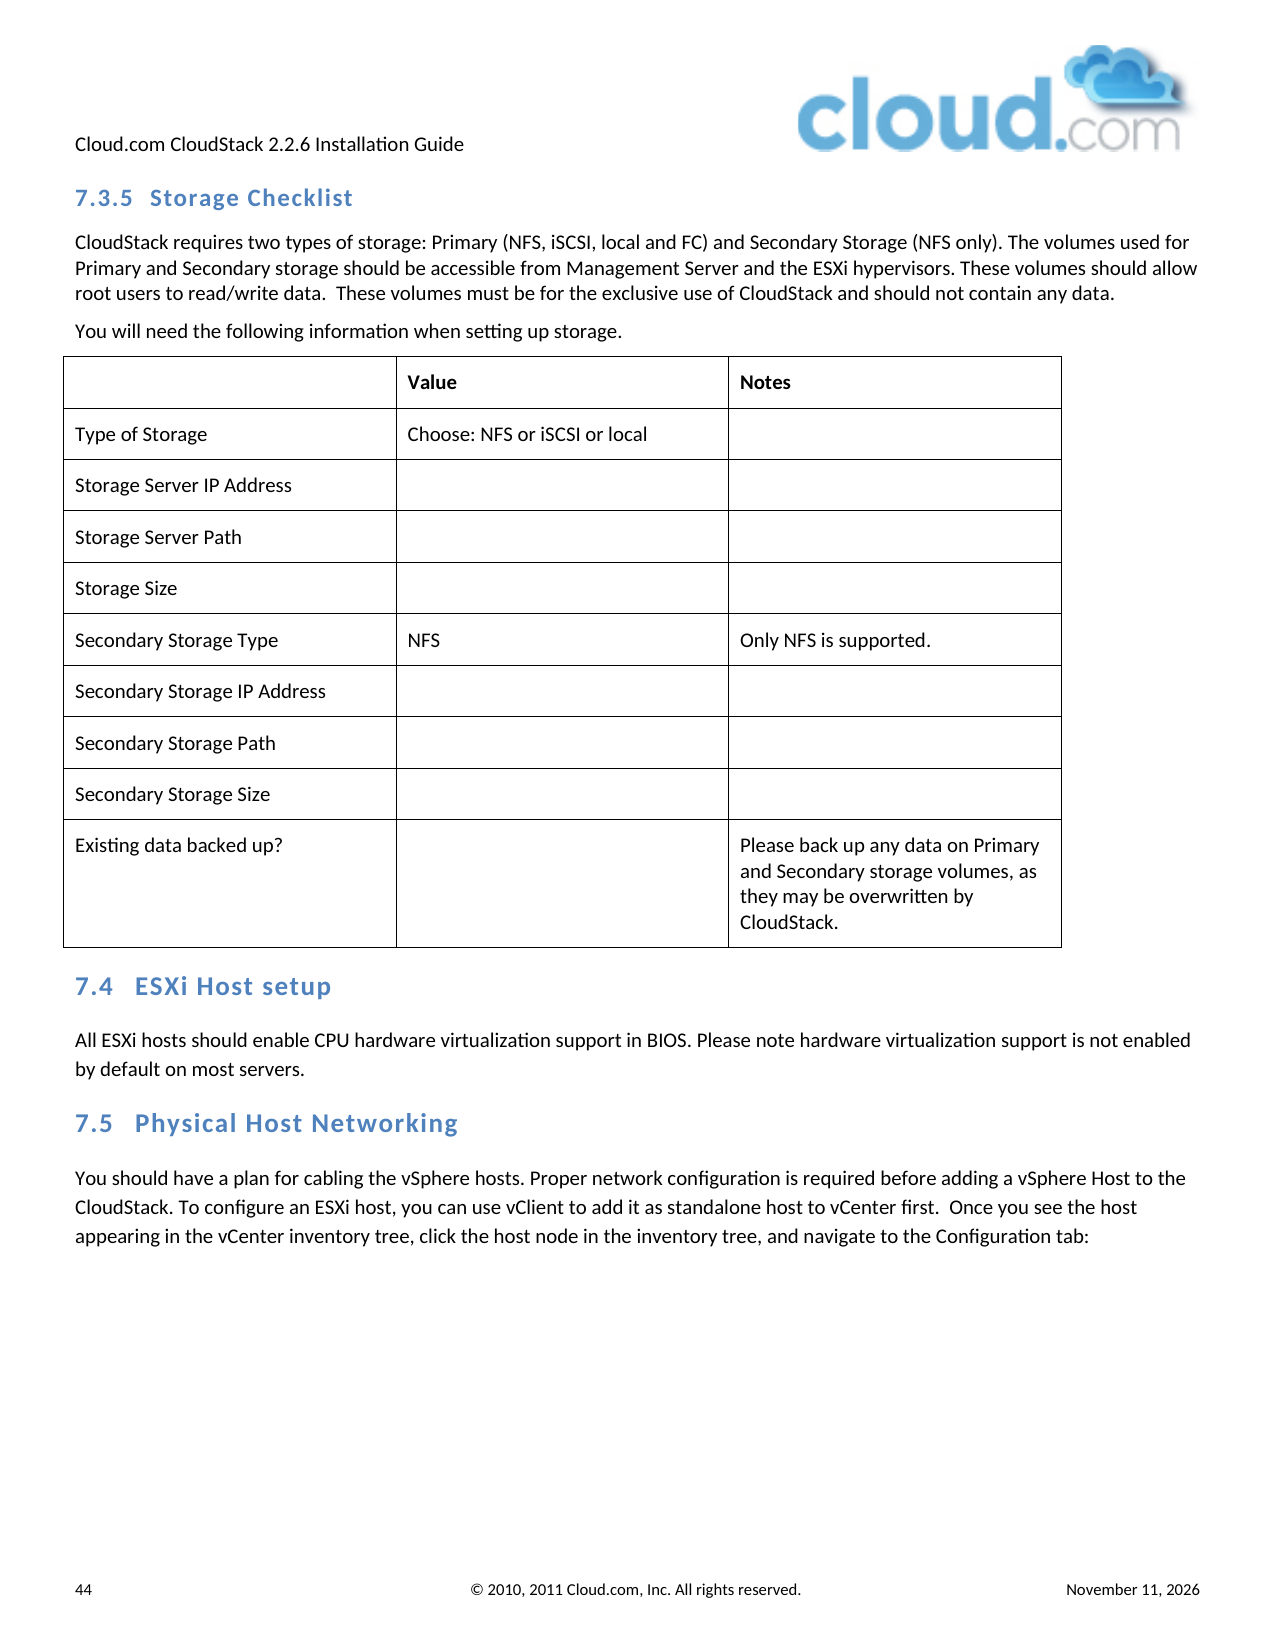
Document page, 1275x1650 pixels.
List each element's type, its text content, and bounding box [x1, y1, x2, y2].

table_header [64, 357, 396, 407]
table_cell Only NFS is supported. [729, 614, 1061, 665]
table_cell [397, 769, 728, 819]
table_cell [397, 511, 728, 562]
table_cell [729, 717, 1061, 768]
table_cell Secondary Storage IP Address [64, 666, 396, 716]
table_cell [397, 666, 728, 716]
table_cell Storage Size [64, 563, 396, 613]
table_cell [729, 769, 1061, 819]
table_cell [397, 820, 728, 947]
table_cell Storage Server Path [64, 511, 396, 562]
table_cell Type of Storage [64, 409, 396, 459]
table_cell [729, 460, 1061, 510]
table_cell [397, 717, 728, 768]
table_cell [397, 563, 728, 613]
table_cell Secondary Storage Size [64, 769, 396, 819]
table_cell [729, 563, 1061, 613]
table_cell Choose: NFS or iSCSI or local [397, 409, 728, 459]
table_cell [729, 666, 1061, 716]
table_header Value [397, 357, 728, 407]
table_cell Existing data backed up? [64, 820, 396, 947]
table_cell NFS [397, 614, 728, 665]
table_header Notes [729, 357, 1061, 407]
subtitle Physical Host Networking [75, 1107, 1200, 1140]
list You will need the following information when setting up storage. [75, 318, 1200, 343]
table_cell Please back up any data on Primary and Secondary storage volumes, as they may be overwritten by CloudStack. [729, 820, 1061, 947]
picture [797, 45, 1200, 152]
text All ESXi hosts should enable CPU hardware virtualization support in BIOS. Please note hardware virtualization support is not enabled by default on most servers. [75, 1027, 1200, 1082]
table_cell Secondary Storage Type [64, 614, 396, 665]
table_cell [729, 409, 1061, 459]
table_cell Storage Server IP Address [64, 460, 396, 510]
subtitle ESXi Host setup [75, 969, 1200, 1002]
list CloudStack requires two types of storage: Primary (NFS, iSCSI, local and FC) and Secondary Storage (NFS only). The volumes used for Primary and Secondary storage should be accessible from Management Server and the ESXi hypervisors. These volumes should allow root users to read/write data. These volumes must be for the exclusive use of CloudStack and should not contain any data. [75, 229, 1200, 306]
table_cell Secondary Storage Path [64, 717, 396, 768]
text You should have a plan for cabling the vSphere hosts. Proper network configuration is required before adding a vSphere Host to the CloudStack. To configure an ESXi host, you can use vClient to add it as standalone host to vCenter first. Once you see the host appearing in the vCenter inventory tree, click the host node in the inventory tree, and navigate to the Configuration tab: [75, 1165, 1200, 1249]
subtitle Storage Checklist [75, 182, 1200, 212]
table_cell [397, 460, 728, 510]
table_cell [729, 511, 1061, 562]
